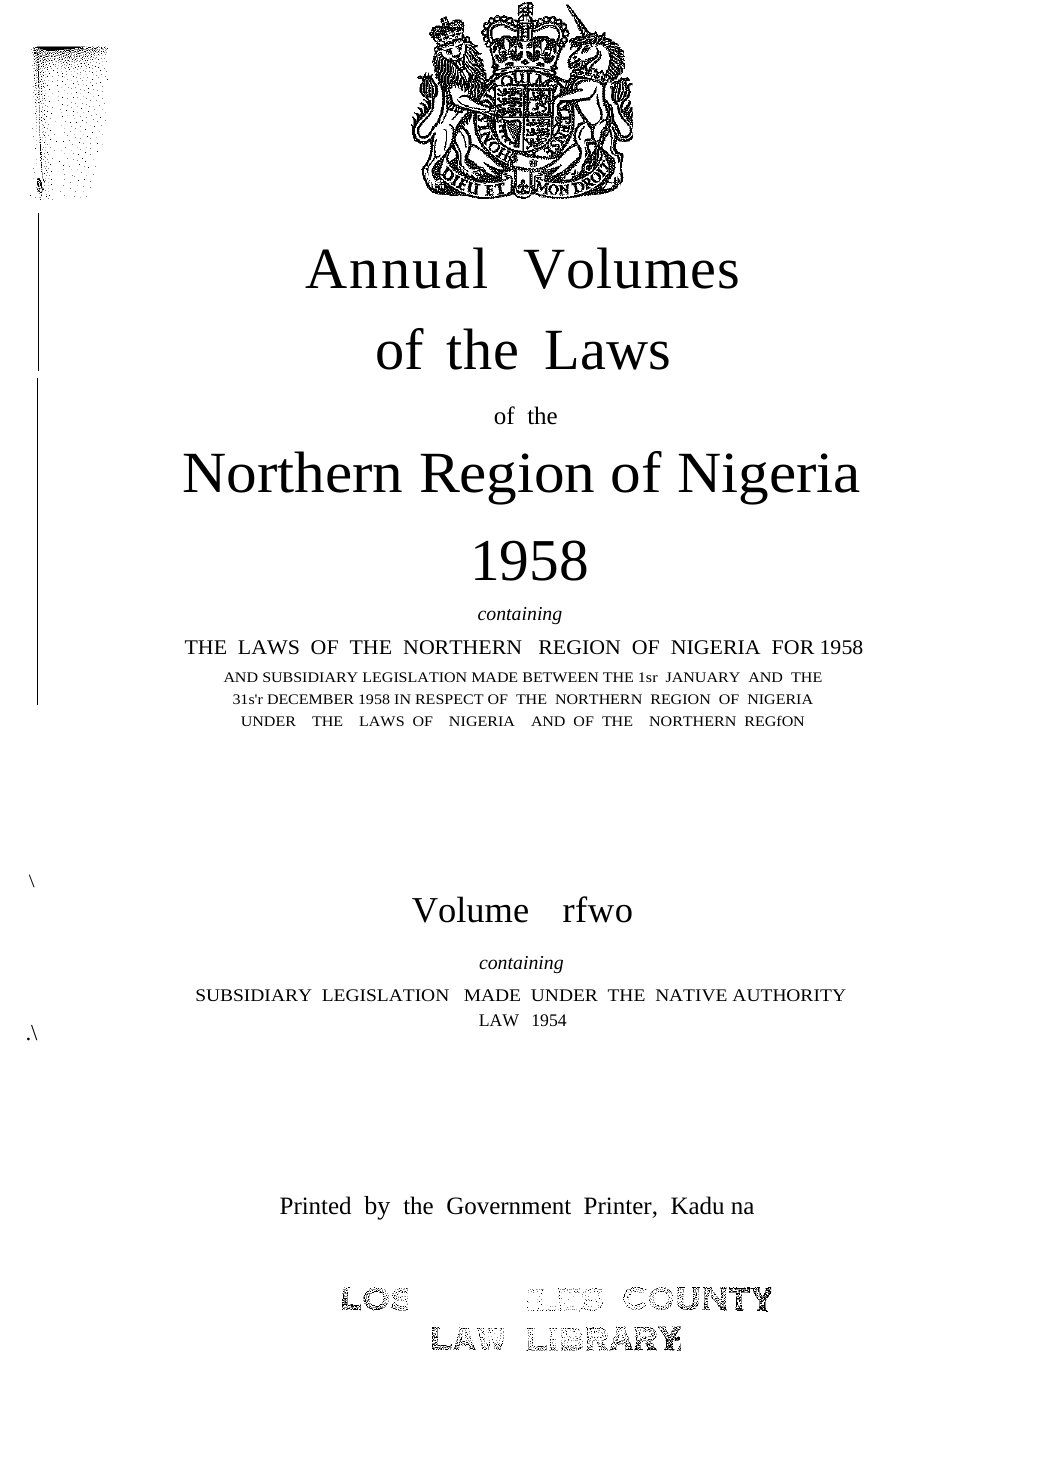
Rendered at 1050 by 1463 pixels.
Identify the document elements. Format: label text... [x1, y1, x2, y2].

picture [411, 2, 636, 200]
picture [432, 1326, 504, 1350]
text AND SUBSIDIARY LEGISLATION MADE BETWEEN THE 1sr JANUARY AND THE 31s'r DECEMBER 1958 IN RESPECT OF THE NORTHERN REGION OF NIGERIA UNDER THE LAWS OF NIGERIA AND OF THE NORTHERN REGfON [221, 668, 825, 729]
picture [342, 1287, 411, 1311]
picture [30, 44, 108, 200]
picture [525, 1287, 772, 1354]
text Annual Volumes of the Laws [301, 234, 745, 382]
text SUBSIDIARY LEGISLATION MADE UNDER THE NATIVE AUTHORITY [138, 984, 904, 1005]
text Volume rfwo [140, 891, 904, 931]
text 1958 [301, 525, 758, 594]
text .\ LAW 1954 [25, 1005, 904, 1045]
text containing [298, 951, 745, 974]
text \ [28, 872, 904, 891]
text THE LAWS OF THE NORTHERN REGION OF NIGERIA FOR 1958 [144, 635, 904, 659]
text of the [301, 401, 750, 429]
subtitle Printed by the Government Printer, Kadu na [130, 1190, 904, 1220]
text Northern Region of Nigeria [139, 438, 904, 505]
text containing [295, 602, 745, 625]
